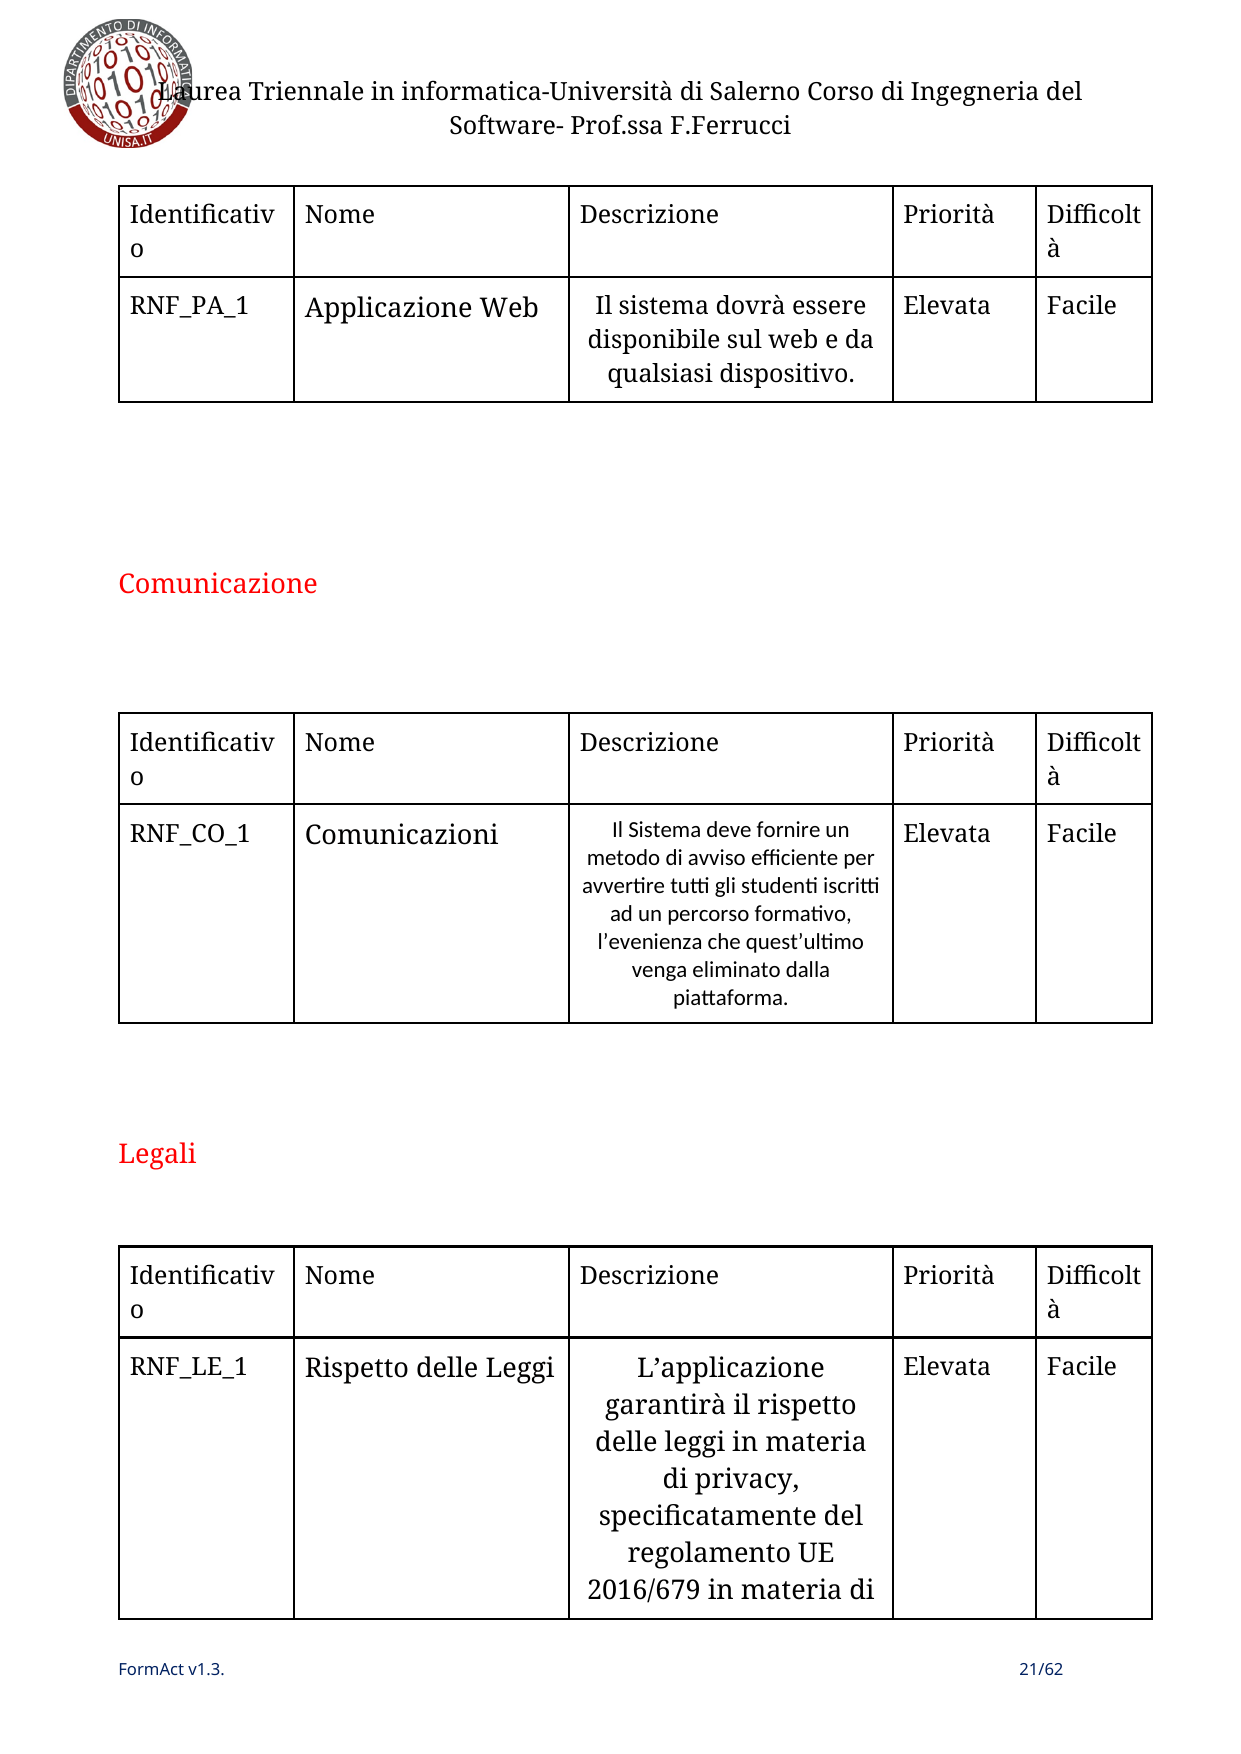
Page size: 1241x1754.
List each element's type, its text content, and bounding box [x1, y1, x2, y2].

table_cell Il Sistema deve fornire un metodo di avviso efficiente per avvertire tutti gli studenti iscritti ad un percorso formativo, l’evenienza che quest’ultimo venga eliminato dalla piattaforma. [570, 805, 892, 1022]
table_header Nome [295, 714, 568, 803]
table_header Nome [295, 187, 568, 276]
table_cell Elevata [894, 278, 1035, 401]
table_cell RNF_LE_1 [120, 1339, 293, 1617]
table_header Descrizione [570, 187, 892, 276]
table_header Difficoltà [1037, 1248, 1151, 1336]
table_header Priorità [894, 714, 1035, 803]
table_cell Applicazione Web [295, 278, 568, 401]
table_header Identificativo [120, 1248, 293, 1336]
table_header Identificativo [120, 714, 293, 803]
picture [63, 19, 193, 148]
text Legali [118, 1135, 1122, 1172]
table_cell Comunicazioni [295, 805, 568, 1022]
table_cell RNF_PA_1 [120, 278, 293, 401]
table_cell Rispetto delle Leggi [295, 1339, 568, 1617]
table_header Priorità [894, 1248, 1035, 1336]
table_cell RNF_CO_1 [120, 805, 293, 1022]
text Comunicazione [118, 564, 1122, 601]
table_header Descrizione [570, 1248, 892, 1336]
table_header Difficoltà [1037, 714, 1151, 803]
table_header Difficoltà [1037, 187, 1151, 276]
table_cell Facile [1037, 1339, 1151, 1617]
table_header Priorità [894, 187, 1035, 276]
table_cell Facile [1037, 805, 1151, 1022]
table_cell Il sistema dovrà essere disponibile sul web e da qualsiasi dispositivo. [570, 278, 892, 401]
table_cell Elevata [894, 805, 1035, 1022]
table_cell Elevata [894, 1339, 1035, 1617]
table_header Descrizione [570, 714, 892, 803]
table_header Nome [295, 1248, 568, 1336]
table_cell Facile [1037, 278, 1151, 401]
table_header Identificativo [120, 187, 293, 276]
